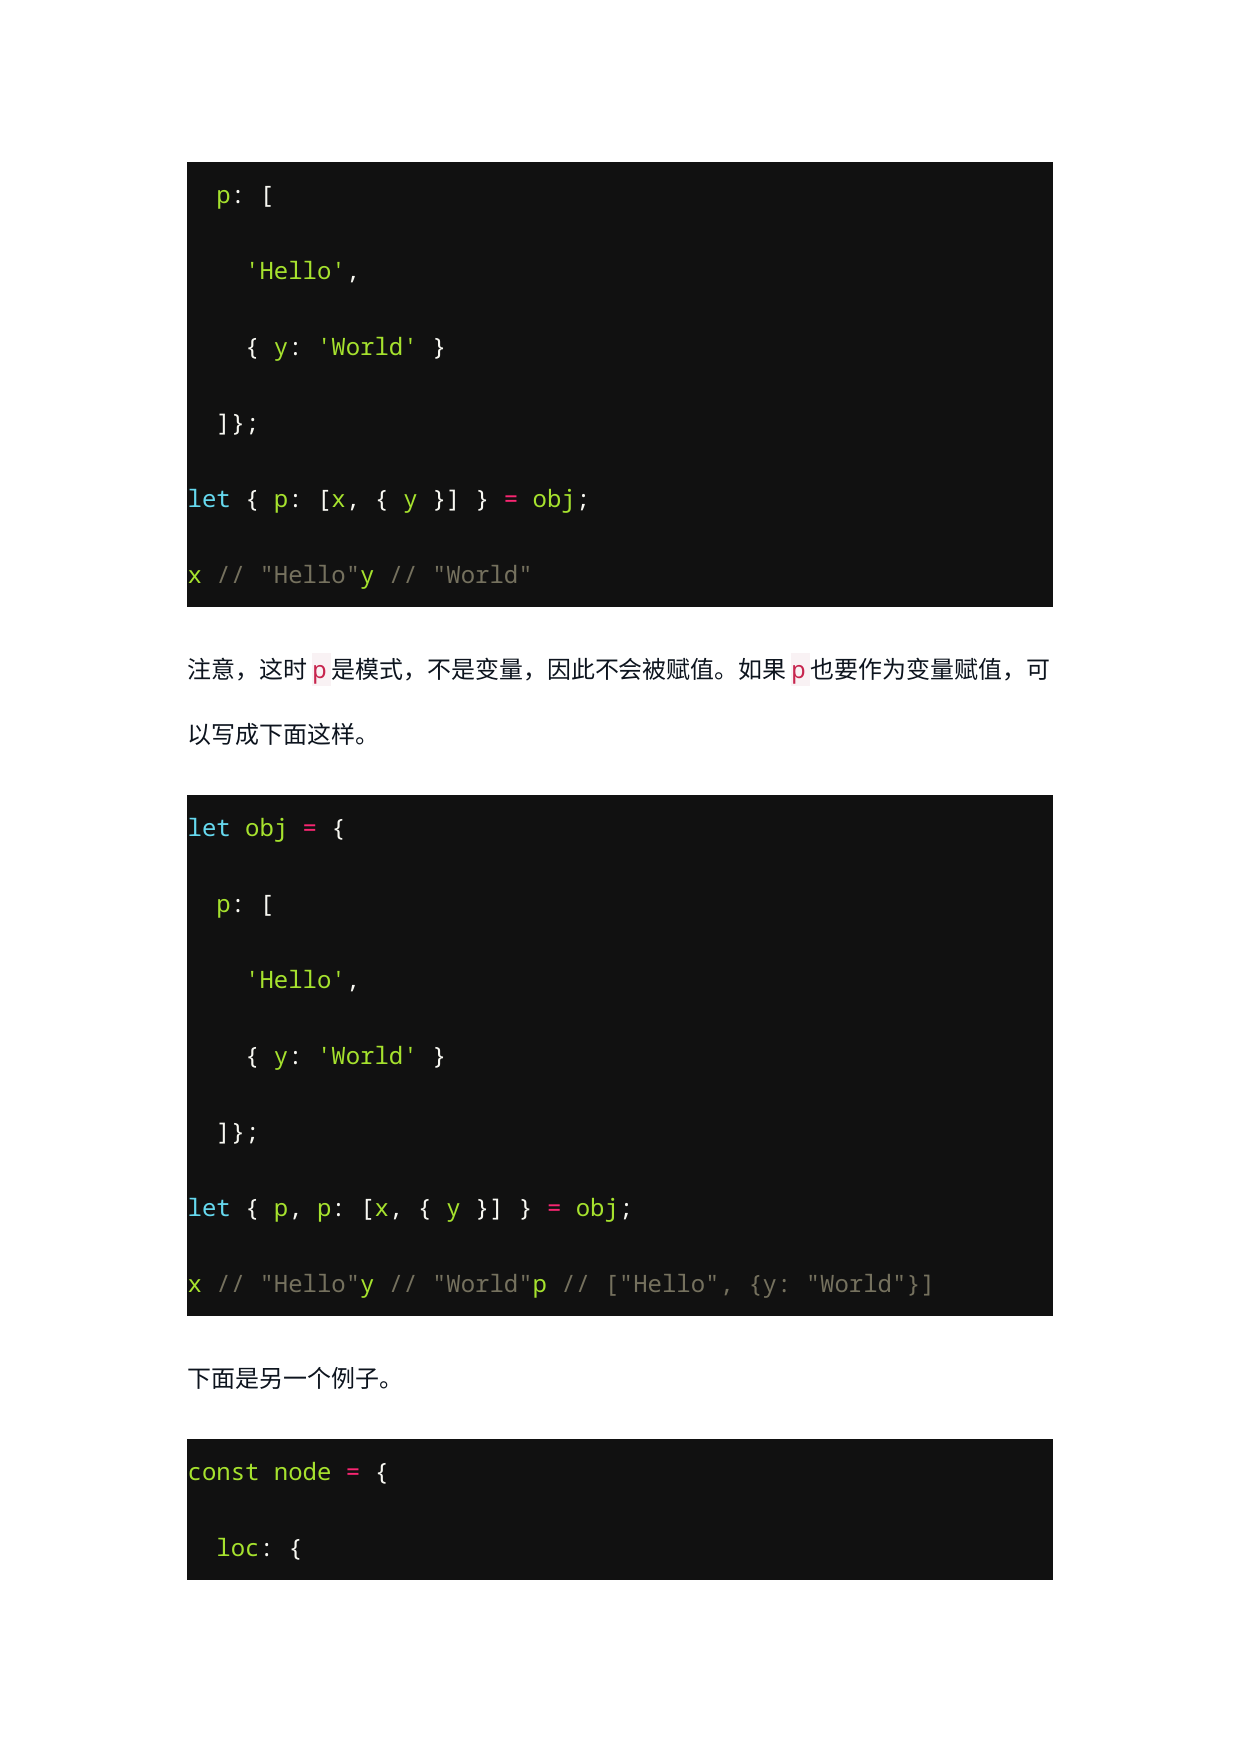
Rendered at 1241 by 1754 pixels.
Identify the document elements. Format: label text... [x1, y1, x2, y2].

text x // "Hello"y // "World" [187, 542, 1053, 607]
text { y: 'World' } [187, 314, 1053, 379]
text 'Hello', [187, 947, 1053, 1012]
text loc: { [187, 1515, 1053, 1580]
text let { p: [x, { y }] } = obj; [187, 466, 1053, 531]
text const node = { [187, 1439, 1053, 1504]
text let { p, p: [x, { y }] } = obj; [187, 1175, 1053, 1240]
text ]}; [187, 390, 1053, 455]
text x // "Hello"y // "World"p // ["Hello", {y: "World"}] [187, 1251, 1053, 1316]
text p: [ [187, 871, 1053, 936]
text ]}; [187, 1099, 1053, 1164]
text p: [ [187, 162, 1053, 227]
text 'Hello', [187, 238, 1053, 303]
text let obj = { [187, 795, 1053, 860]
text 注意，这时p是模式，不是变量，因此不会被赋值。如果p也要作为变量赋值，可以写成下面这样。 [187, 636, 1053, 766]
text 下面是另一个例子。 [187, 1345, 1053, 1410]
text { y: 'World' } [187, 1023, 1053, 1088]
